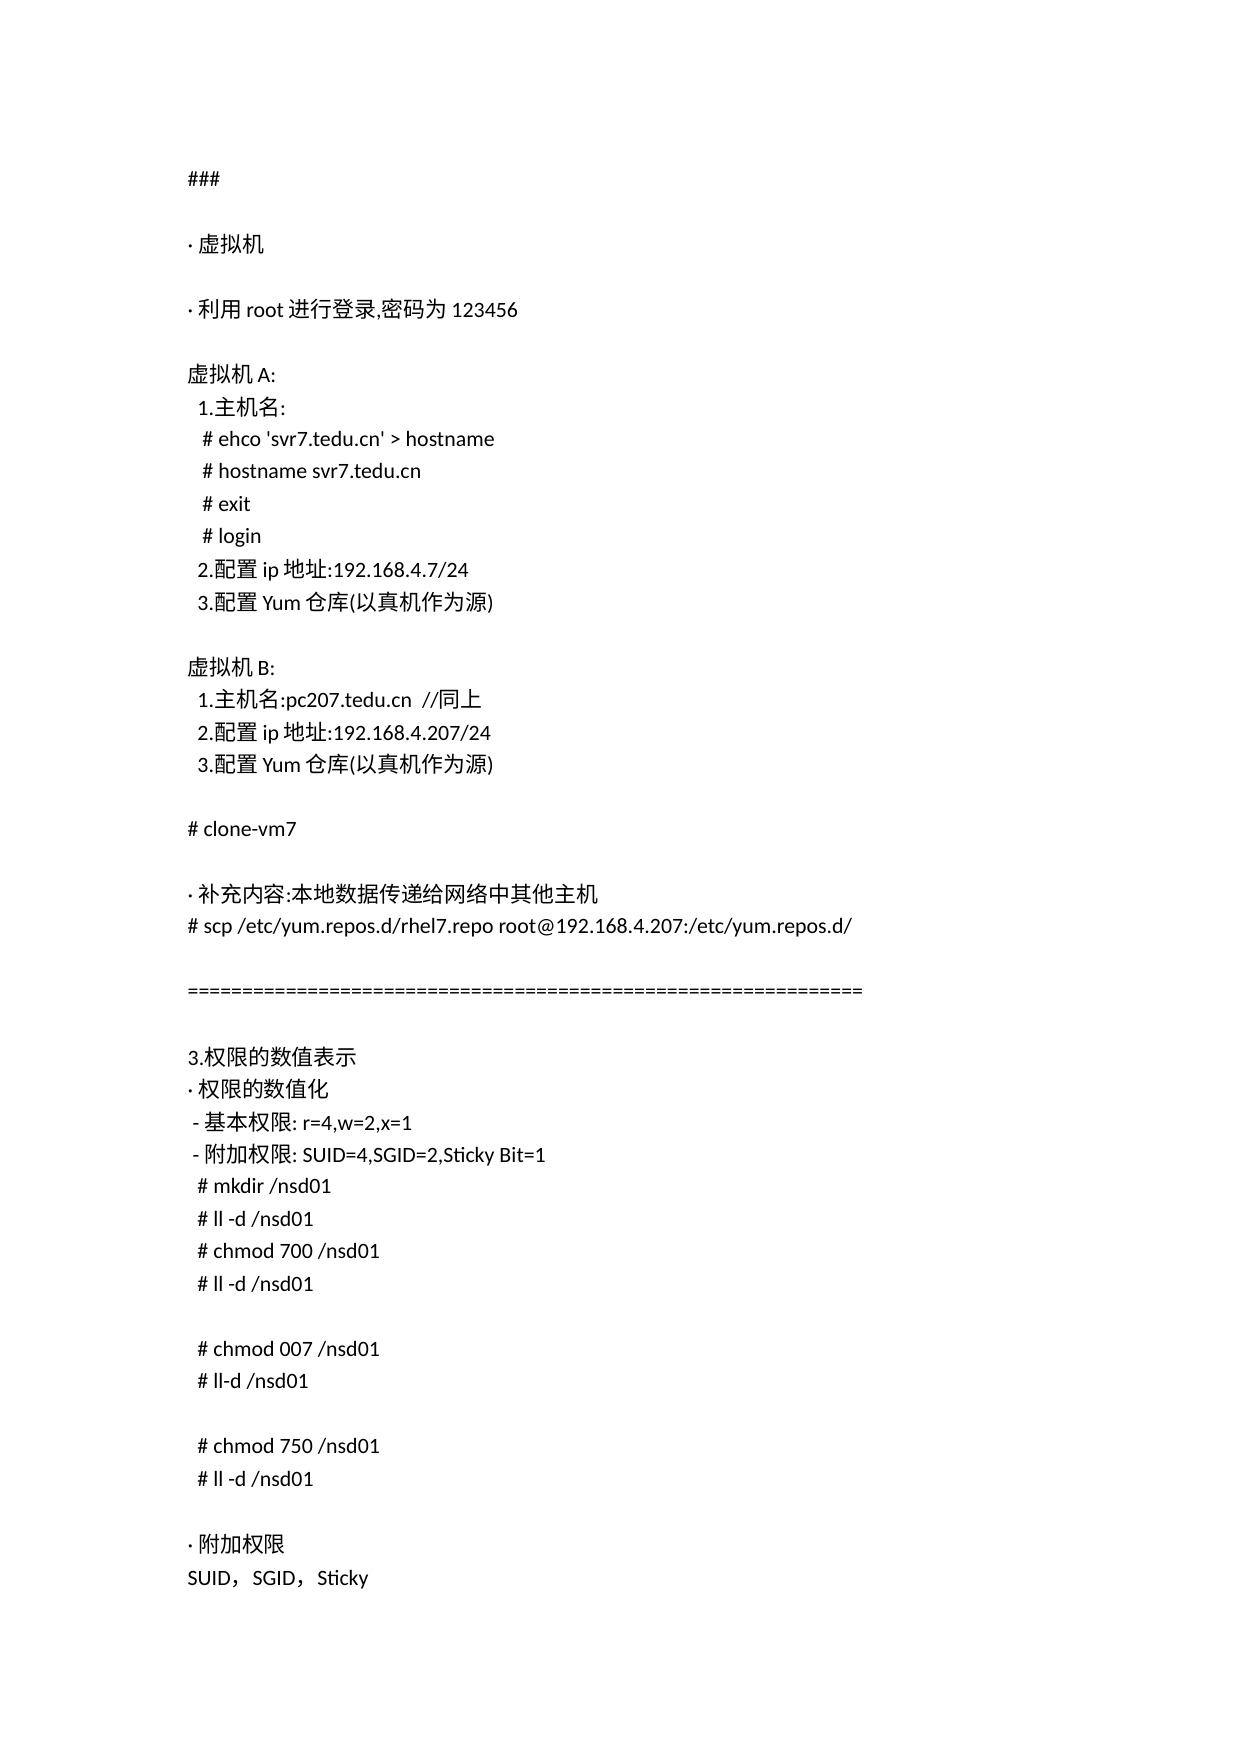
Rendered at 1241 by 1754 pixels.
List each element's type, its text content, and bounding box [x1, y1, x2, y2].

text 2.配置ip地址:192.168.4.207/24 [187, 714, 1053, 747]
text # mkdir /nsd01 [187, 1169, 1053, 1202]
text # ll-d /nsd01 [187, 1364, 1053, 1397]
text 2.配置ip地址:192.168.4.7/24 [187, 552, 1053, 584]
text ============================================================== [187, 974, 1053, 1007]
text SUID，SGID，Sticky [187, 1559, 1053, 1592]
text # hostname svr7.tedu.cn [187, 454, 1053, 487]
text # exit [187, 487, 1053, 519]
text 虚拟机A: [187, 357, 1053, 389]
text · 利用root进行登录,密码为123456 [187, 292, 1053, 324]
text # login [187, 519, 1053, 552]
text # chmod 700 /nsd01 [187, 1234, 1053, 1267]
text - 附加权限: SUID=4,SGID=2,Sticky Bit=1 [187, 1137, 1053, 1169]
text # scp /etc/yum.repos.d/rhel7.repo root@192.168.4.207:/etc/yum.repos.d/ [187, 909, 1053, 942]
text 1.主机名: [187, 389, 1053, 422]
text 3.权限的数值表示 [187, 1039, 1053, 1072]
text # chmod 007 /nsd01 [187, 1332, 1053, 1364]
text 虚拟机B: [187, 649, 1053, 682]
text # ehco 'svr7.tedu.cn' > hostname [187, 422, 1053, 454]
text # ll -d /nsd01 [187, 1462, 1053, 1494]
text # ll -d /nsd01 [187, 1202, 1053, 1234]
text 3.配置Yum仓库(以真机作为源) [187, 747, 1053, 779]
text · 虚拟机 [187, 227, 1053, 259]
text ################################################################################## [187, 162, 1053, 194]
text 3.配置Yum仓库(以真机作为源) [187, 584, 1053, 617]
text # ll -d /nsd01 [187, 1267, 1053, 1299]
text · 补充内容:本地数据传递给网络中其他主机 [187, 877, 1053, 909]
text · 权限的数值化 [187, 1072, 1053, 1104]
text # clone-vm7 [187, 812, 1053, 844]
text # chmod 750 /nsd01 [187, 1429, 1053, 1462]
text - 基本权限: r=4,w=2,x=1 [187, 1104, 1053, 1137]
text · 附加权限 [187, 1527, 1053, 1559]
text 1.主机名:pc207.tedu.cn //同上 [187, 682, 1053, 714]
